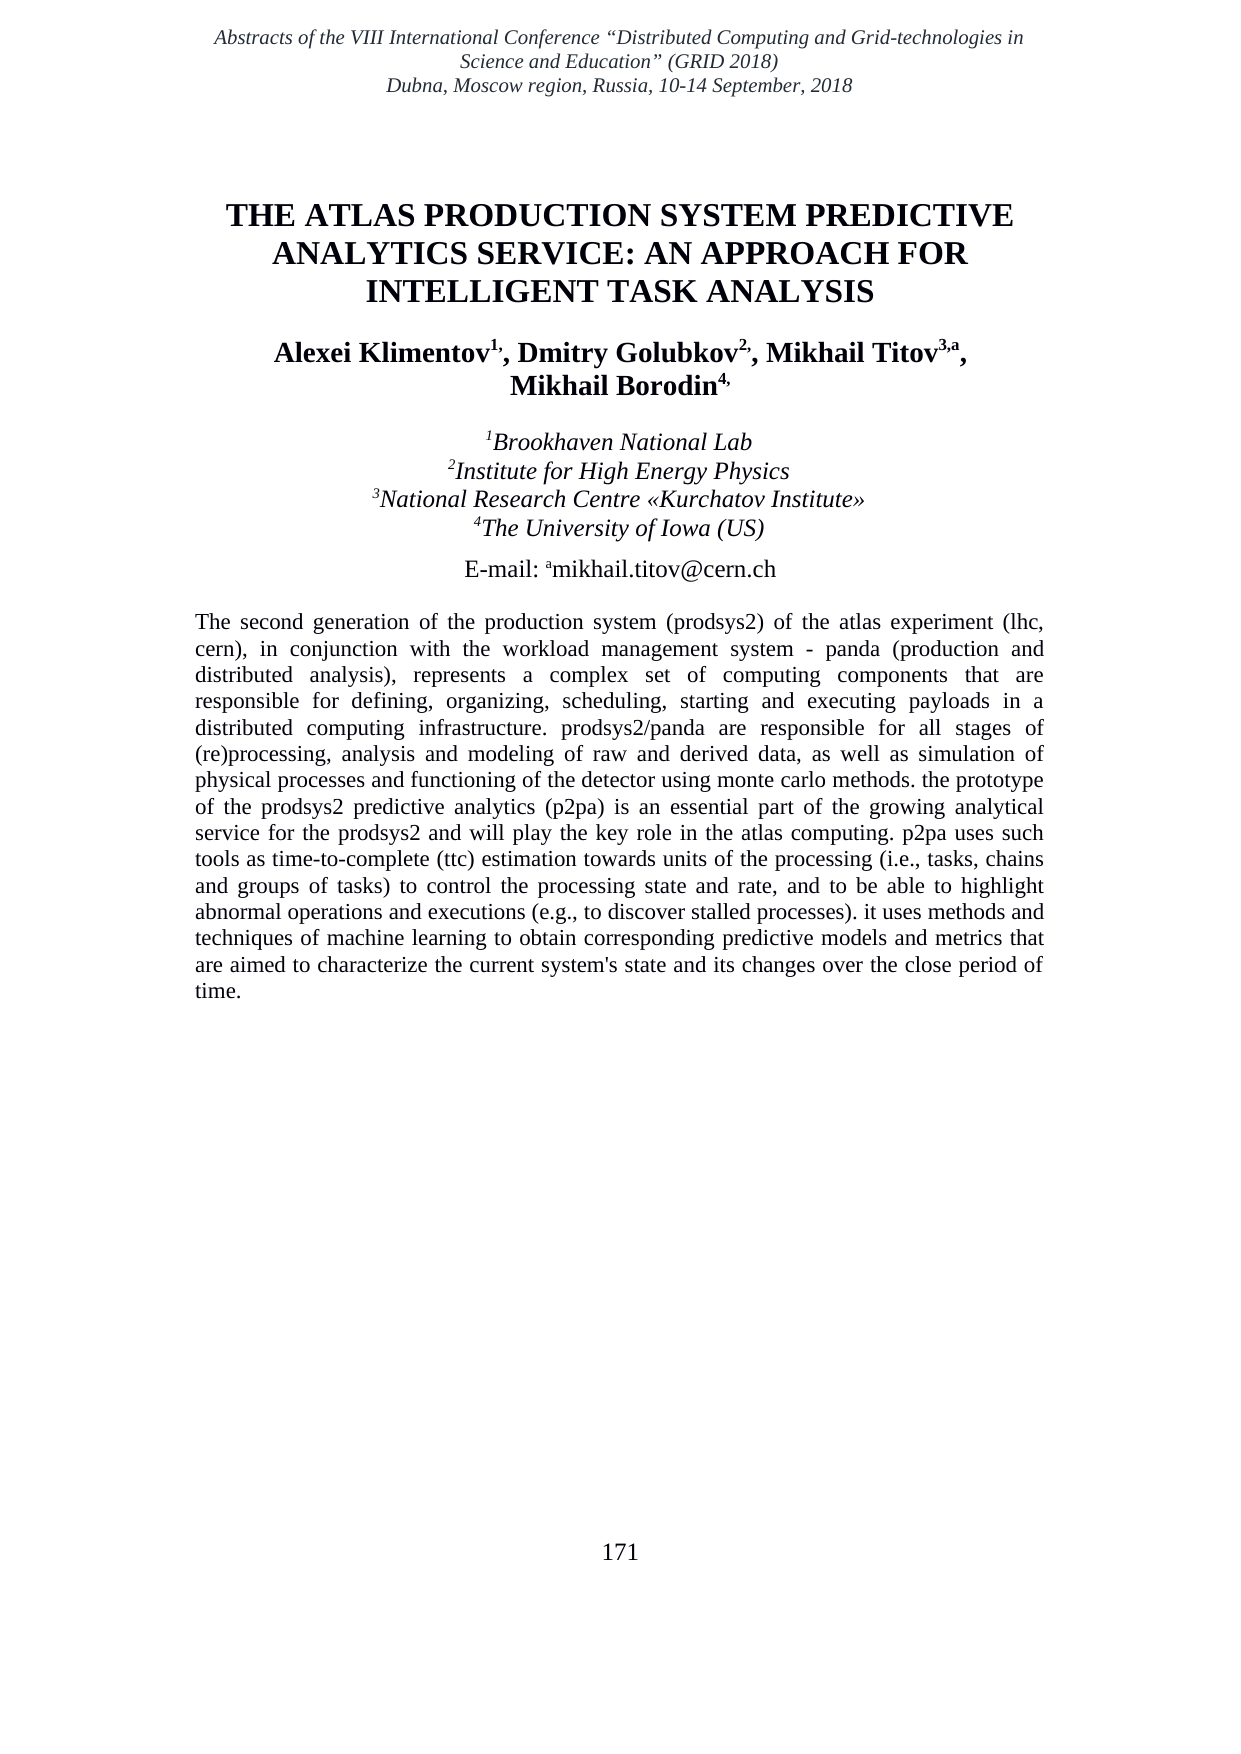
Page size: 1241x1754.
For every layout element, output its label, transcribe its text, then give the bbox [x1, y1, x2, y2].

text E-mail: amikhail.titov@cern.ch [195, 554, 1045, 583]
title THE ATLAS PRODUCTION SYSTEM PREDICTIVE ANALYTICS SERVICE: AN APPROACH FOR INTELLIGENT TASK ANALYSIS [195, 195, 1045, 310]
text 4The University of Iowa (US) [195, 513, 1045, 542]
text 3National Research Centre «Kurchatov Institute» [195, 484, 1045, 513]
text 1Brookhaven National Lab [195, 427, 1045, 456]
text Alexei Klimentov1,, Dmitry Golubkov2,, Mikhail Titov3,a, Mikhail Borodin4, [195, 335, 1045, 402]
text The second generation of the production system (prodsys2) of the atlas experiment (lhc, cern), in conjunction with the workload management system - panda (production and distributed analysis), represents a complex set of computing components that are responsible for defining, organizing, scheduling, starting and executing payloads in a distributed computing infrastructure. prodsys2/panda are responsible for all stages of (re)processing, analysis and modeling of raw and derived data, as well as simulation of physical processes and functioning of the detector using monte carlo methods. the prototype of the prodsys2 predictive analytics (p2pa) is an essential part of the growing analytical service for the prodsys2 and will play the key role in the atlas computing. p2pa uses such tools as time-to-complete (ttc) estimation towards units of the processing (i.e., tasks, chains and groups of tasks) to control the processing state and rate, and to be able to highlight abnormal operations and executions (e.g., to discover stalled processes). it uses methods and techniques of machine learning to obtain corresponding predictive models and metrics that are aimed to characterize the current system's state and its changes over the close period of time. [195, 608, 1045, 1003]
text 2Institute for High Energy Physics [195, 456, 1045, 484]
